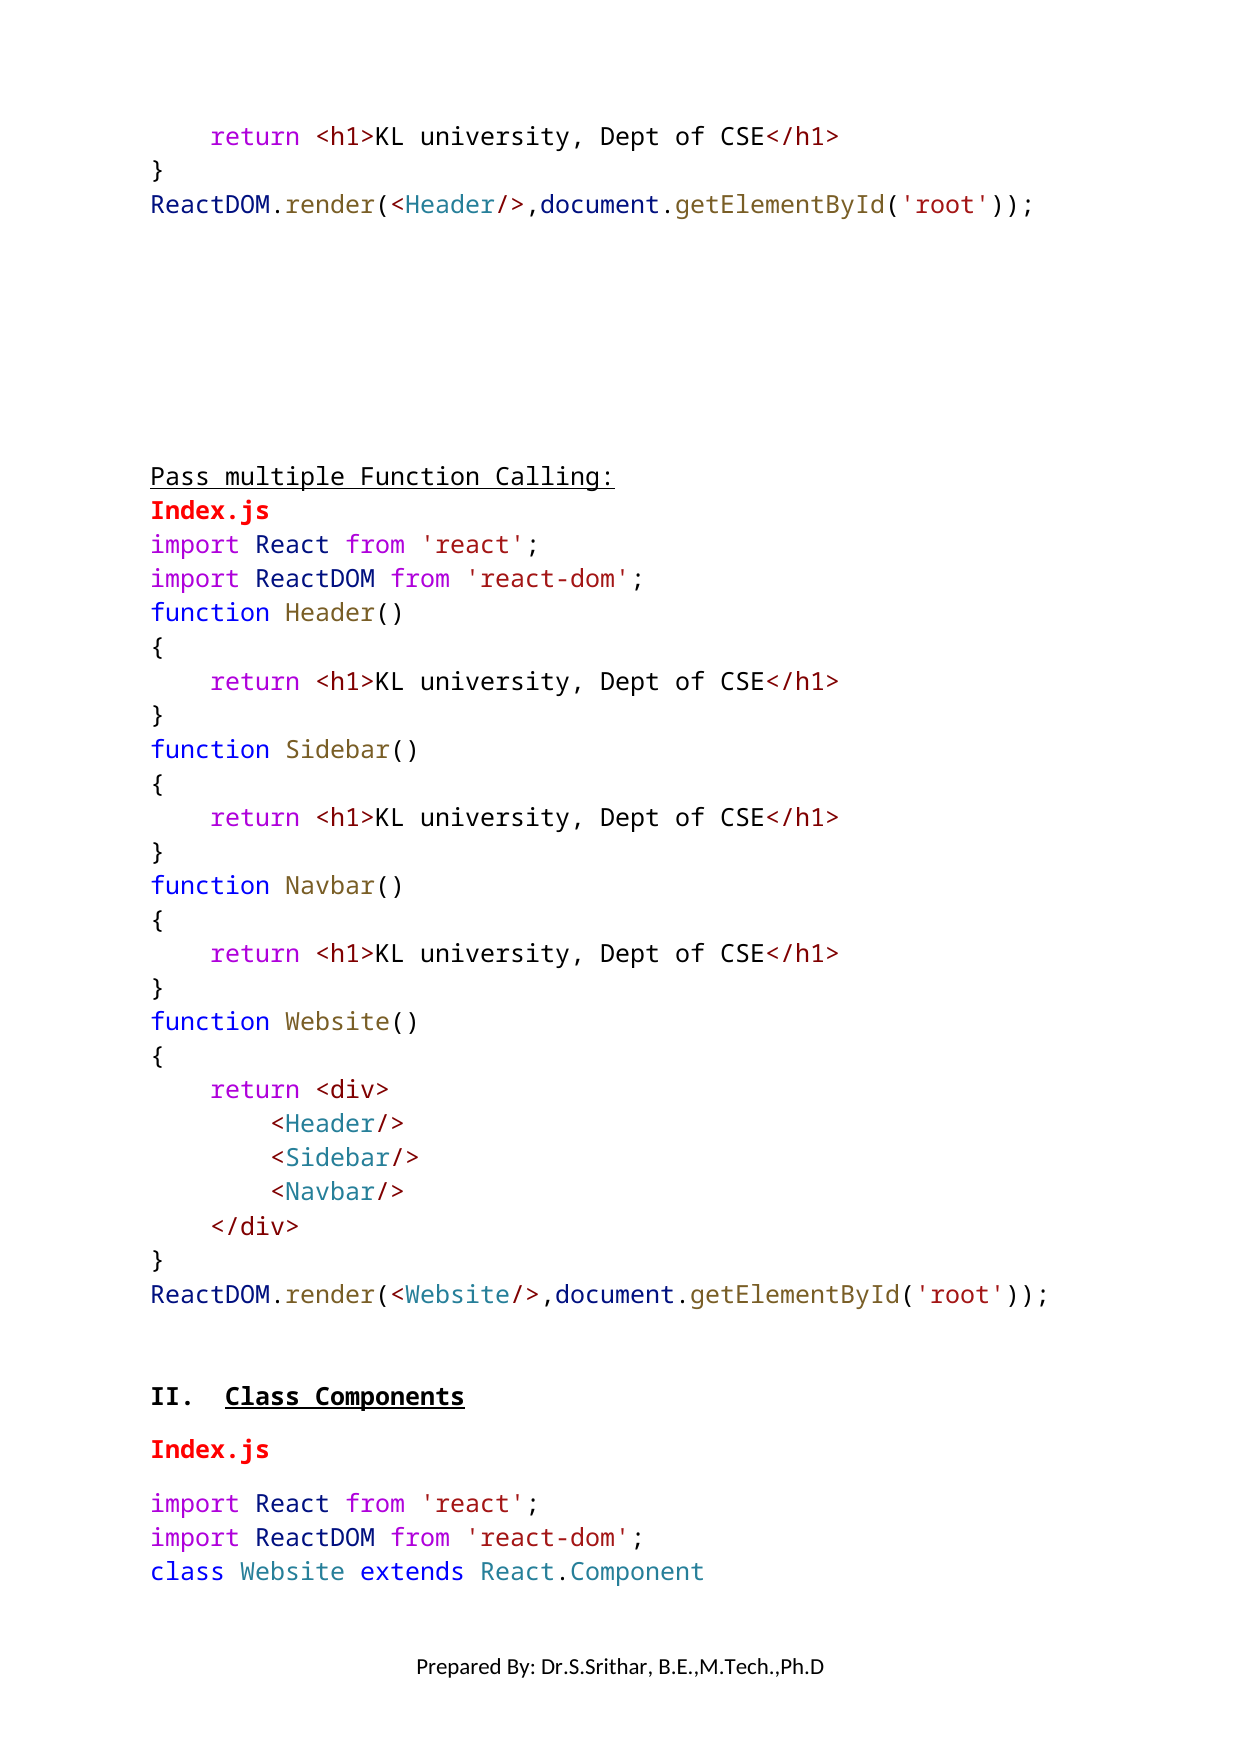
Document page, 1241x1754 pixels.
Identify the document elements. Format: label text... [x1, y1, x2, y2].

text } [150, 152, 1090, 186]
text } [150, 697, 1090, 731]
text function Website() [150, 1004, 1090, 1038]
text function Sidebar() [150, 731, 1090, 765]
text function Header() [150, 595, 1090, 629]
text Index.js [150, 1432, 1090, 1466]
text { [150, 629, 1090, 663]
list Class Components [150, 1378, 1090, 1412]
text { [150, 1038, 1090, 1072]
text import React from 'react'; [150, 1485, 1090, 1519]
text return <h1>KL university, Dept of CSE</h1> [150, 118, 1090, 152]
text <Sidebar/> [150, 1140, 1090, 1174]
text </div> [150, 1208, 1090, 1242]
text } [150, 1242, 1090, 1276]
text Pass multiple Function Calling: [150, 459, 1090, 493]
text import ReactDOM from 'react-dom'; [150, 1519, 1090, 1553]
text function Navbar() [150, 867, 1090, 902]
text Index.js [150, 493, 1090, 527]
text <Header/> [150, 1106, 1090, 1140]
text import React from 'react'; [150, 527, 1090, 561]
text { [150, 765, 1090, 799]
text } [150, 970, 1090, 1004]
text class Website extends React.Component [150, 1553, 1090, 1587]
text <Navbar/> [150, 1174, 1090, 1208]
text return <h1>KL university, Dept of CSE</h1> [150, 799, 1090, 833]
text return <h1>KL university, Dept of CSE</h1> [150, 663, 1090, 697]
text ReactDOM.render(<Header/>,document.getElementById('root')); [150, 186, 1090, 220]
text return <div> [150, 1072, 1090, 1106]
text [150, 1276, 1090, 1310]
text } [150, 833, 1090, 867]
text { [150, 902, 1090, 936]
text return <h1>KL university, Dept of CSE</h1> [150, 936, 1090, 970]
text import ReactDOM from 'react-dom'; [150, 561, 1090, 595]
